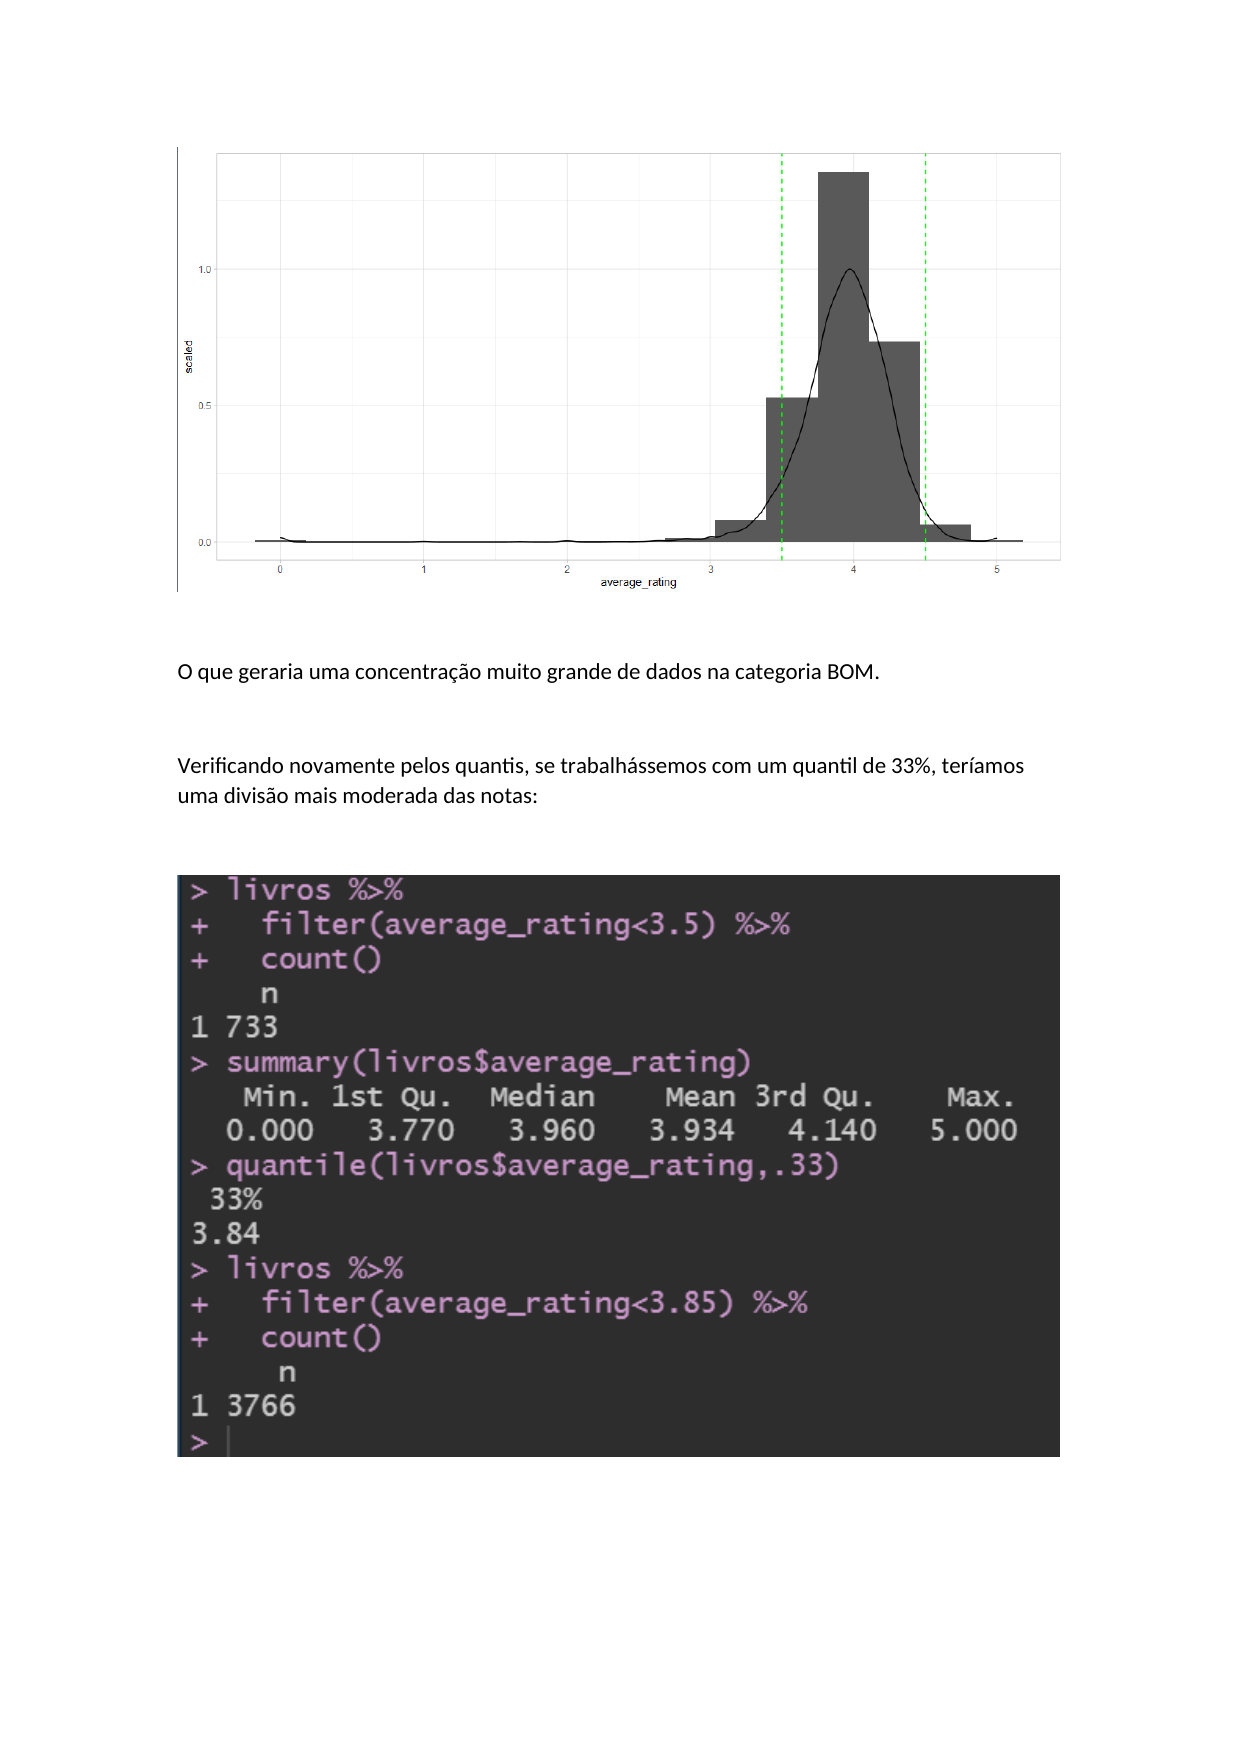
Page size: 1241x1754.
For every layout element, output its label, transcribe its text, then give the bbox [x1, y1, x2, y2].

text Verificando novamente pelos quantis, se trabalhássemos com um quantil de 33%, teríamos uma divisão mais moderada das notas: [177, 751, 1063, 809]
picture [177, 147, 1063, 592]
text O que geraria uma concentração muito grande de dados na categoria BOM. [177, 657, 1063, 685]
picture [177, 875, 1060, 1457]
